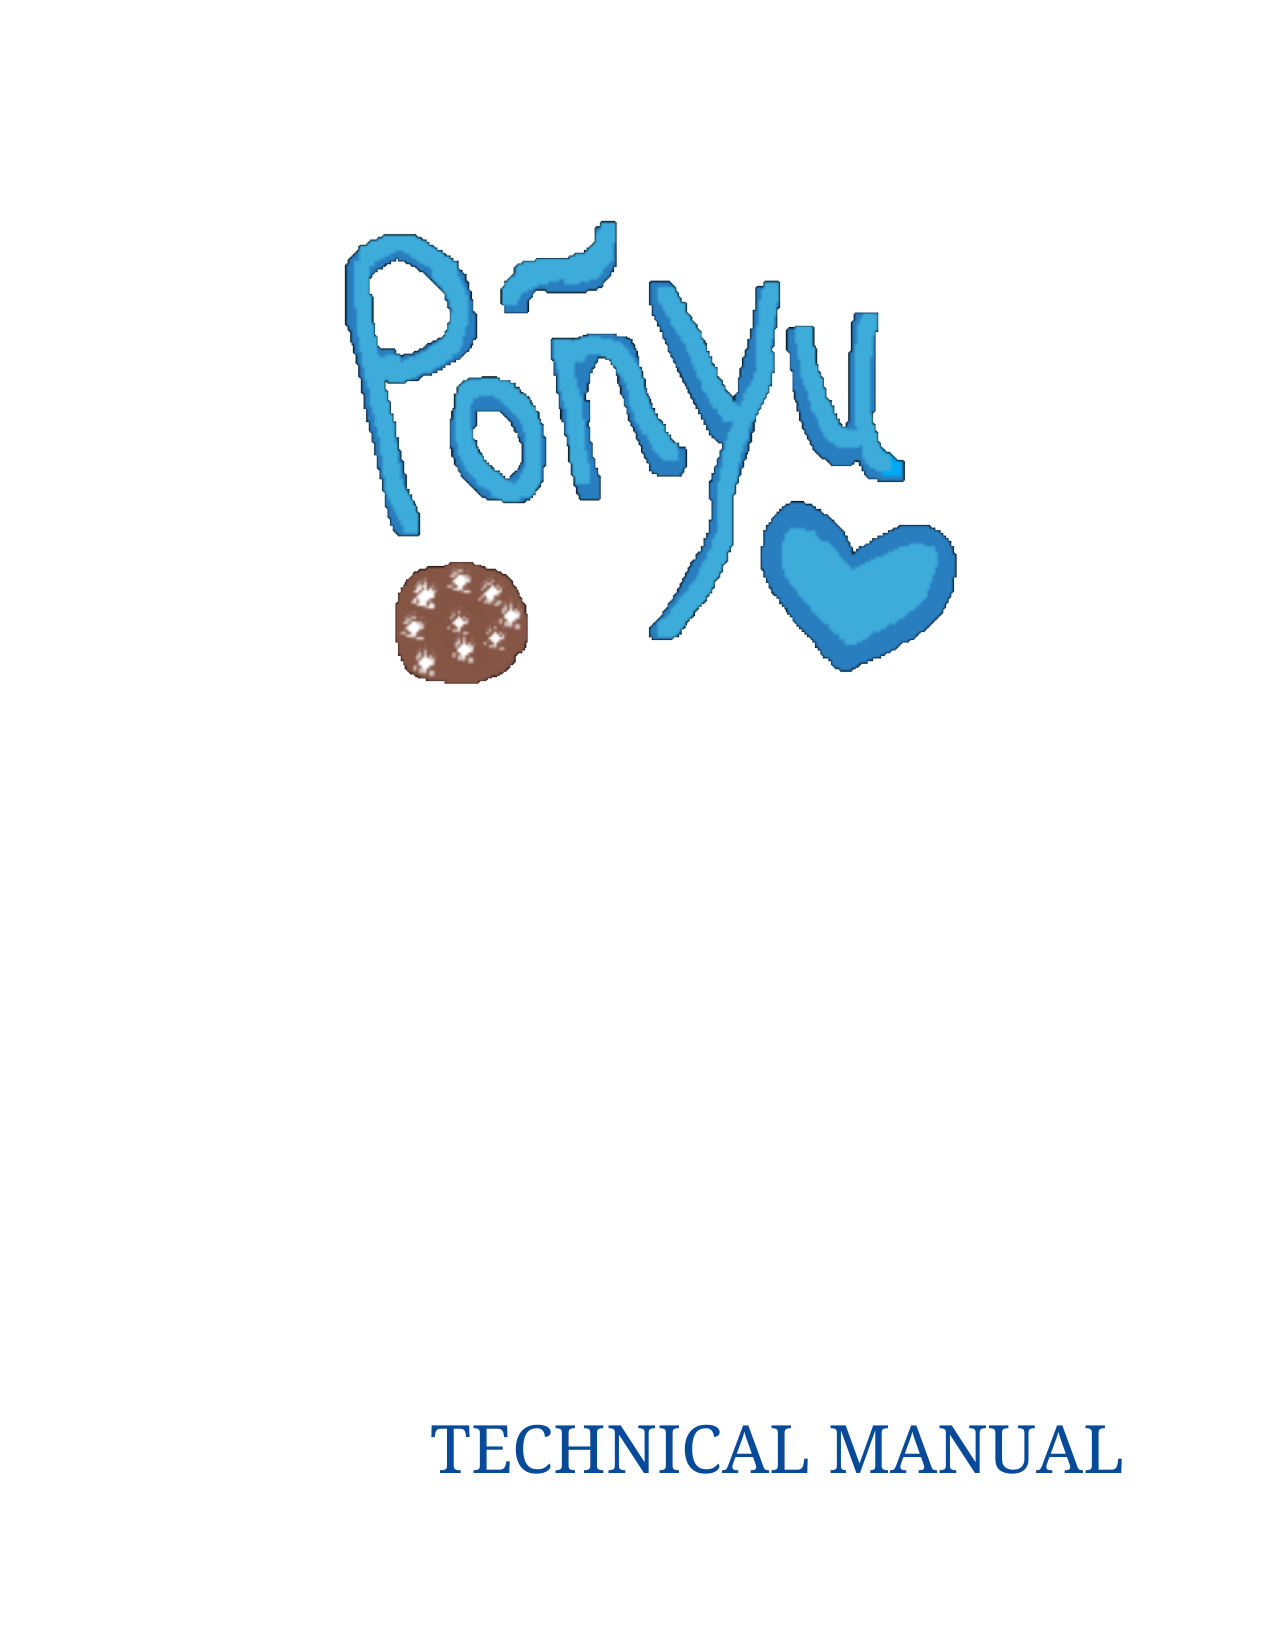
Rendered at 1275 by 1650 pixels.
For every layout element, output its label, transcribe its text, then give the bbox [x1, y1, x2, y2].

picture [305, 173, 969, 685]
text TECHNICAL MANUAL [300, 1402, 1125, 1493]
